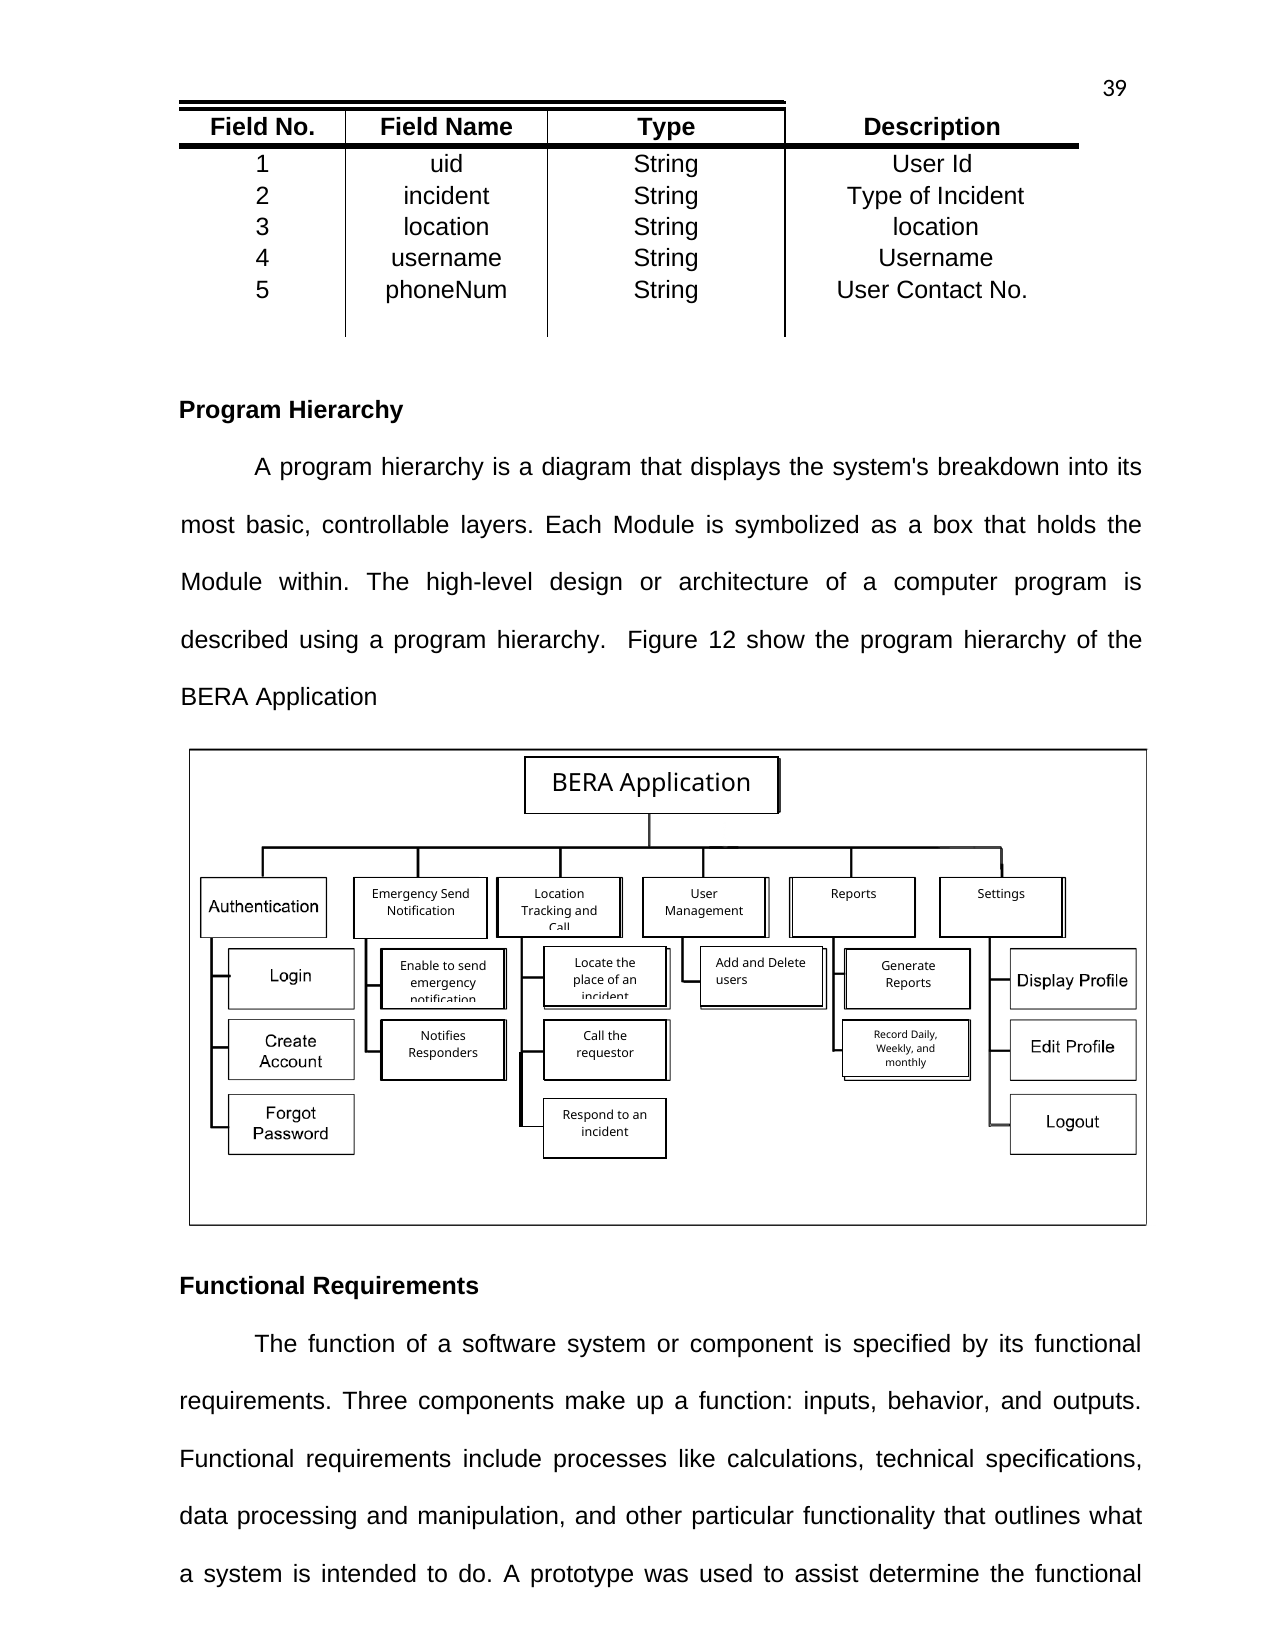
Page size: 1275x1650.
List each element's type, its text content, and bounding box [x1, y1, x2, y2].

table_cell 5 [179, 275, 345, 337]
table_cell 2 [179, 180, 345, 212]
table_cell uid [346, 149, 547, 180]
table_header Field Name [346, 111, 547, 142]
table_cell User Id [786, 149, 1079, 180]
picture [180, 739, 1156, 1238]
table_cell User Contact No. [786, 275, 1079, 337]
table_cell String [548, 149, 784, 180]
table_cell String [548, 275, 784, 337]
table_cell location username [346, 212, 547, 274]
table_cell phoneNum [346, 275, 547, 337]
table_header Type [548, 111, 784, 142]
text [179, 1329, 1144, 1587]
table_cell String [548, 180, 784, 212]
table_cell Type of Incident location Username [786, 180, 1079, 274]
subtitle Program Hierarchy [179, 394, 1144, 423]
table_header Field No. [179, 111, 345, 142]
table_cell 1 [179, 149, 345, 180]
text A program hierarchy is a diagram that displays the system's breakdown into its most basic, controllable layers. Each Module is symbolized as a box that holds the Module within. The high-level design or architecture of a computer program is described using a program hierarchy. Figure 12 show the program hierarchy of the BERA Application [180, 452, 1144, 711]
table_header Description [785, 101, 1079, 142]
table_cell incident [346, 180, 547, 212]
text Functional Requirements [179, 1271, 1144, 1300]
table_cell String String [548, 212, 784, 274]
table_cell 3 4 [179, 212, 345, 274]
